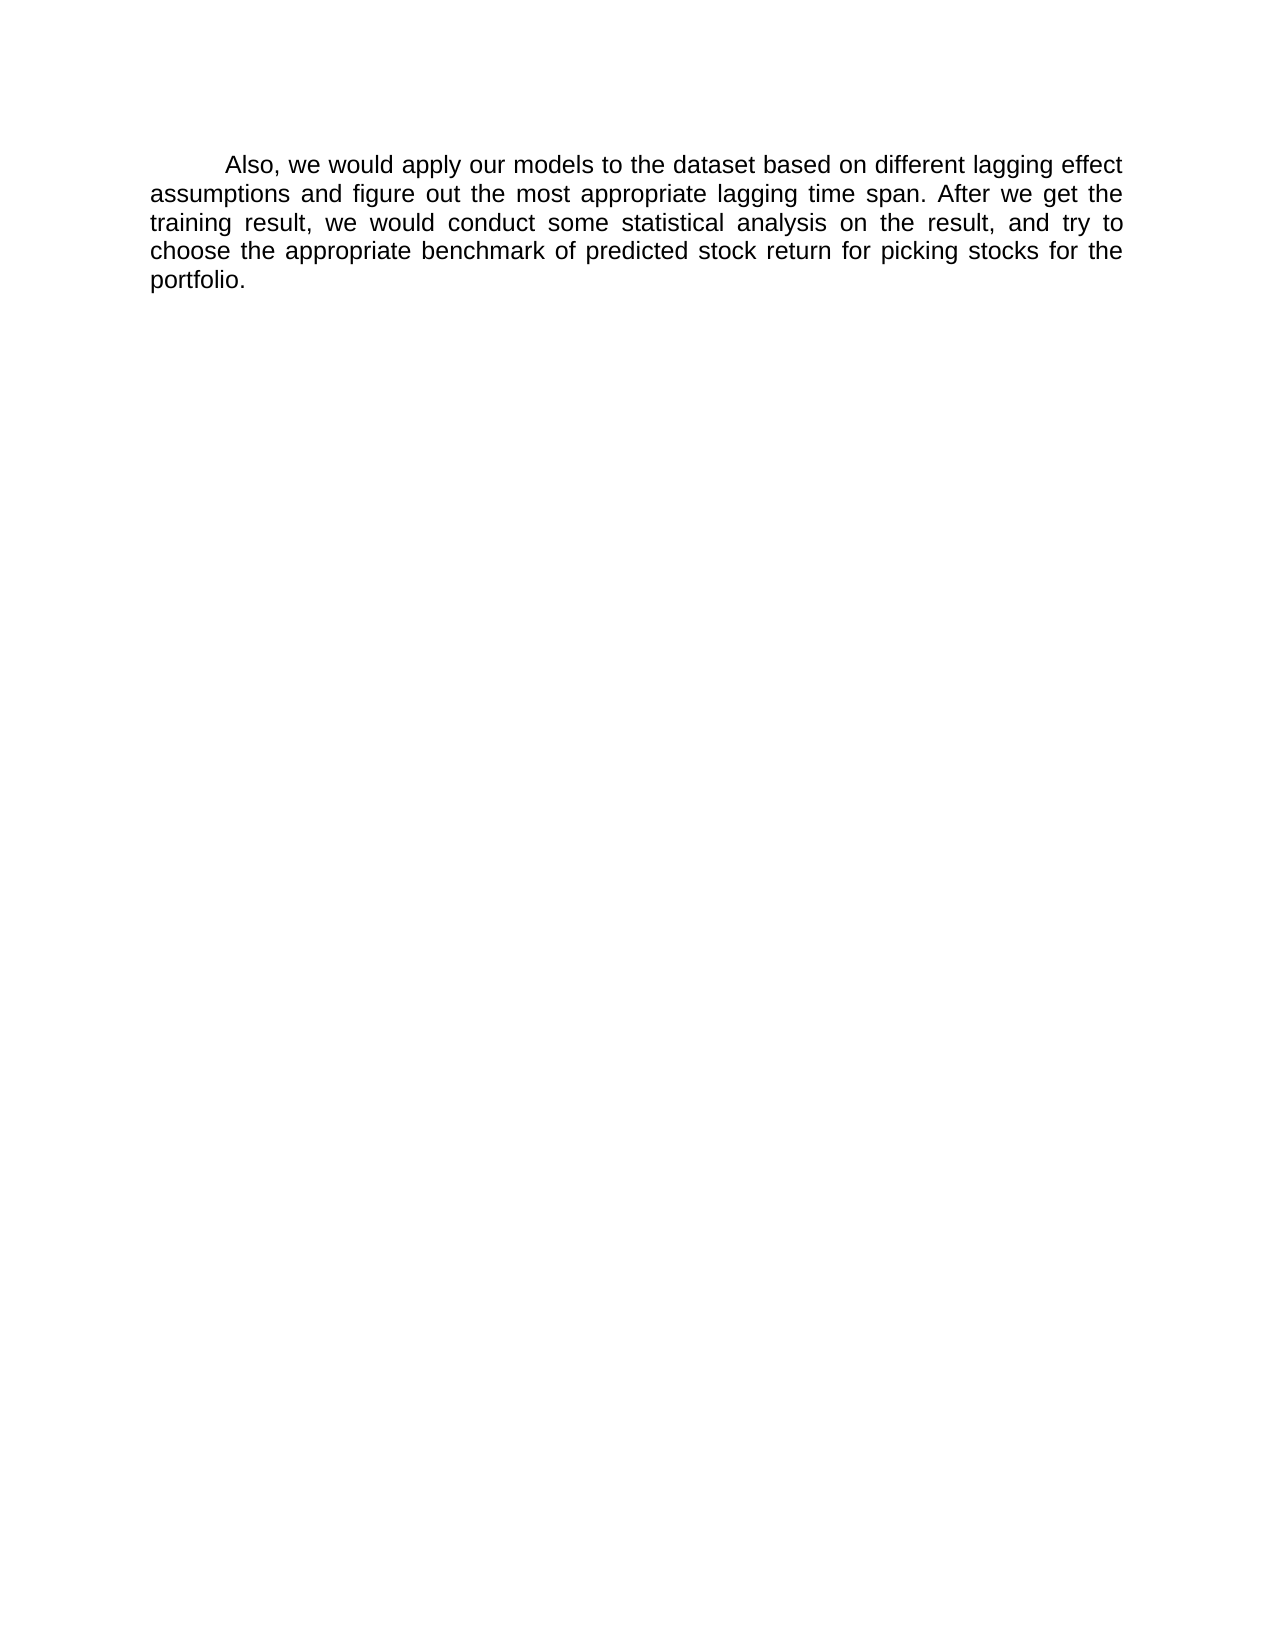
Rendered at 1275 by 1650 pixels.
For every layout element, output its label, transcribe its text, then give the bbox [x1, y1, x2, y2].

text Also, we would apply our models to the dataset based on different lagging effect assumptions and figure out the most appropriate lagging time span. After we get the training result, we would conduct some statistical analysis on the result, and try to choose the appropriate benchmark of predicted stock return for picking stocks for the portfolio. [150, 150, 1125, 294]
